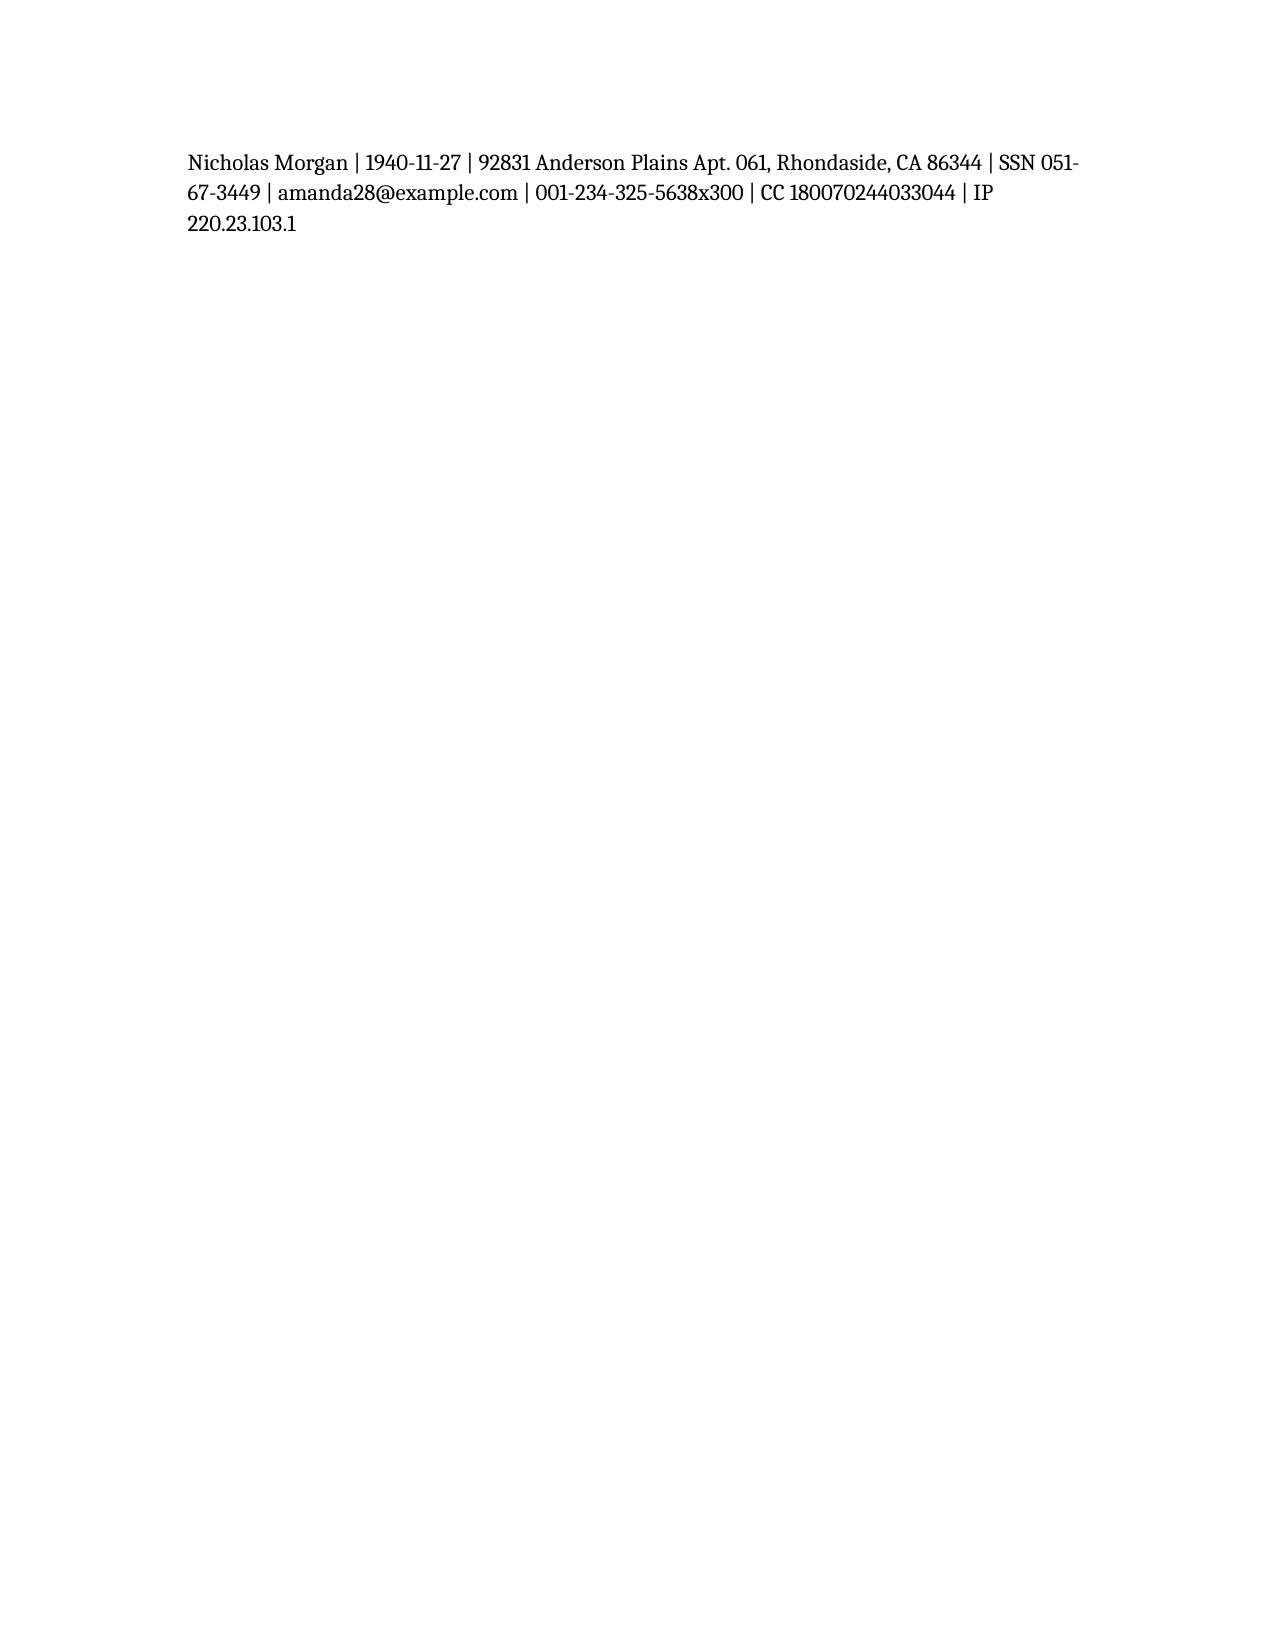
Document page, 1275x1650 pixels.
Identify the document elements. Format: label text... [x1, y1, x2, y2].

text Nicholas Morgan | 1940-11-27 | 92831 Anderson Plains Apt. 061, Rhondaside, CA 86344 | SSN 051-67-3449 | amanda28@example.com | 001-234-325-5638x300 | CC 180070244033044 | IP 220.23.103.1 [187, 150, 1087, 237]
